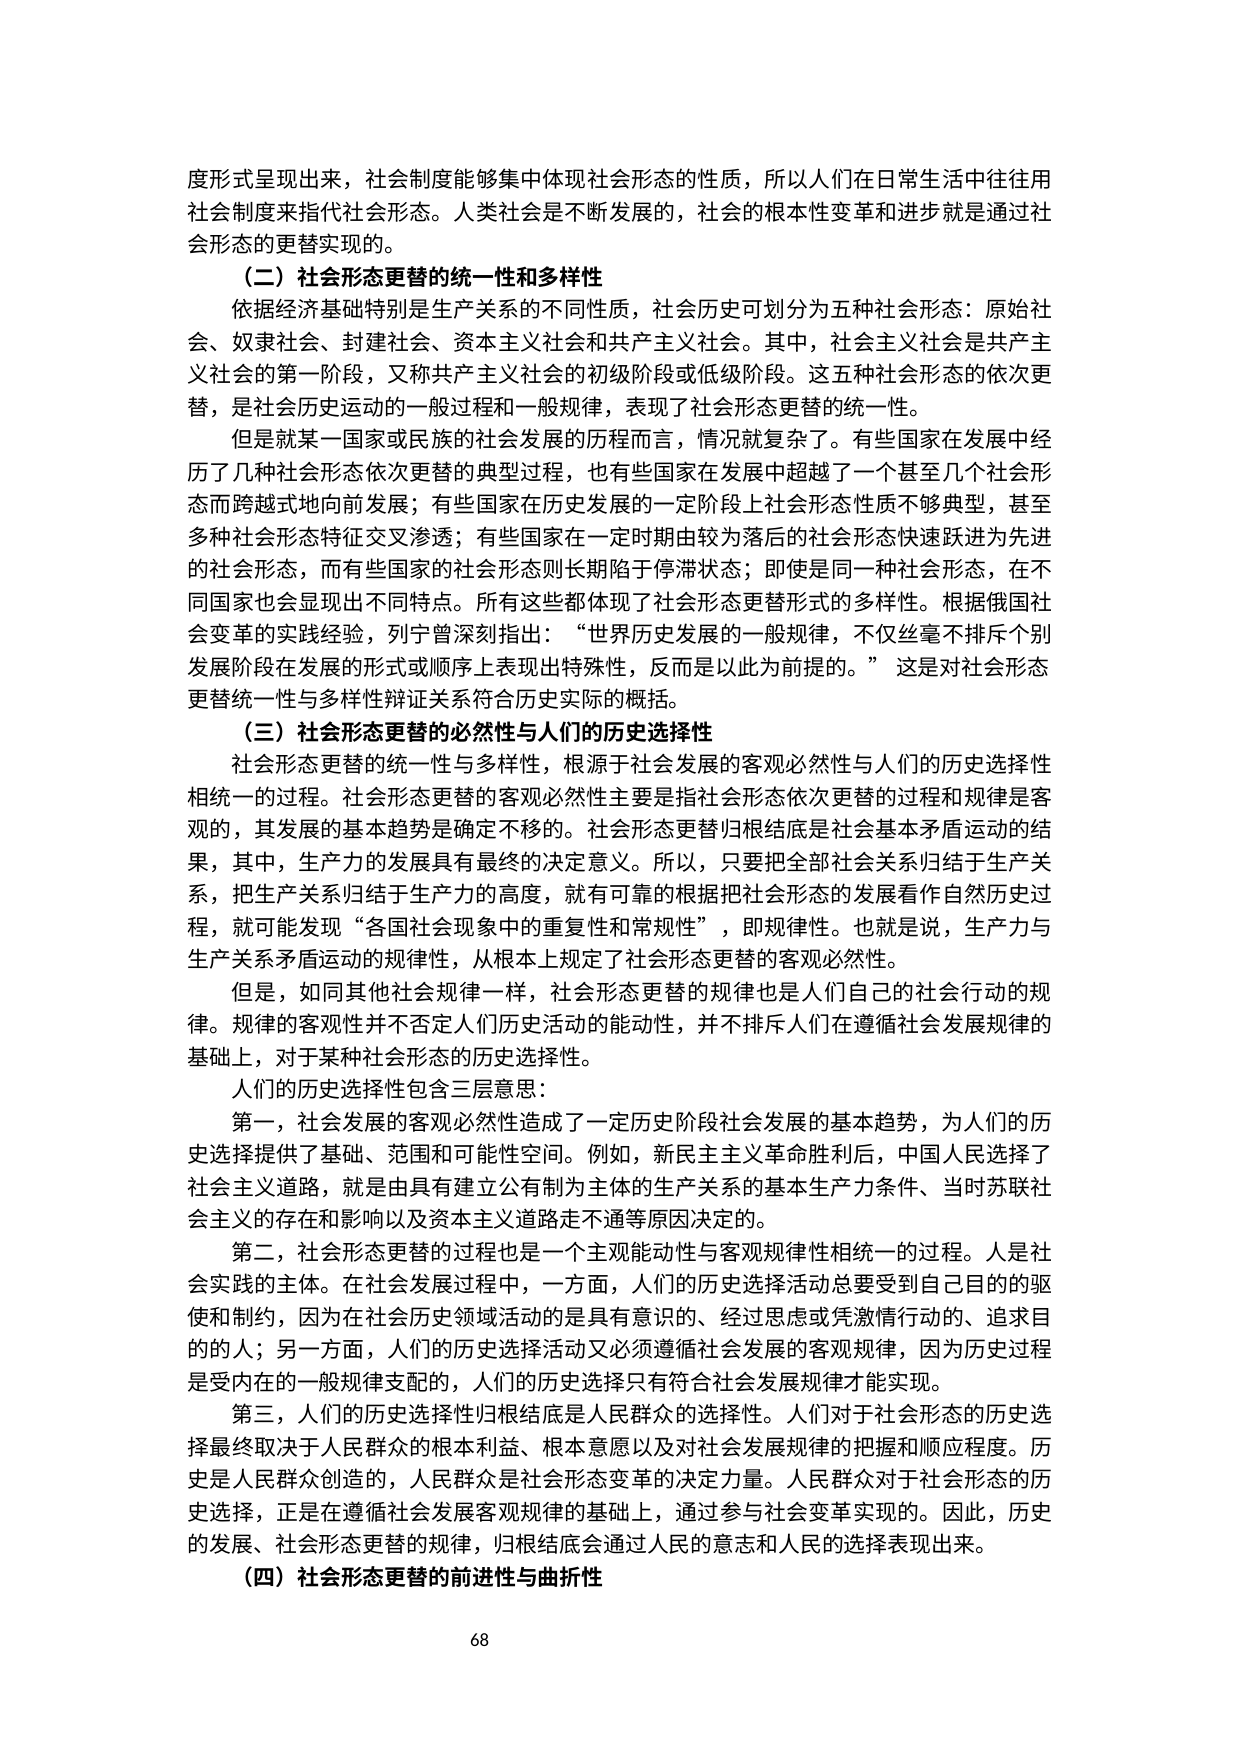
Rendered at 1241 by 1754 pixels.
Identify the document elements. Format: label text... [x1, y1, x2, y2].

list 人们的历史选择性包含三层意思： [187, 1072, 1053, 1104]
list 第一，社会发展的客观必然性造成了一定历史阶段社会发展的基本趋势，为人们的历史选择提供了基础、范围和可能性空间。例如，新民主主义革命胜利后，中国人民选择了社会主义道路，就是由具有建立公有制为主体的生产关系的基本生产力条件、当时苏联社会主义的存在和影响以及资本主义道路走不通等原因决定的。 [187, 1104, 1053, 1234]
list 第三，人们的历史选择性归根结底是人民群众的选择性。人们对于社会形态的历史选择最终取决于人民群众的根本利益、根本意愿以及对社会发展规律的把握和顺应程度。历史是人民群众创造的，人民群众是社会形态变革的决定力量。人民群众对于社会形态的历史选择，正是在遵循社会发展客观规律的基础上，通过参与社会变革实现的。因此，历史的发展、社会形态更替的规律，归根结底会通过人民的意志和人民的选择表现出来。 [187, 1397, 1053, 1559]
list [187, 162, 1053, 259]
list （二）社会形态更替的统一性和多样性 [187, 259, 1053, 292]
list 第二，社会形态更替的过程也是一个主观能动性与客观规律性相统一的过程。人是社会实践的主体。在社会发展过程中，一方面，人们的历史选择活动总要受到自己目的的驱使和制约，因为在社会历史领域活动的是具有意识的、经过思虑或凭激情行动的、追求目的的人；另一方面，人们的历史选择活动又必须遵循社会发展的客观规律，因为历史过程是受内在的一般规律支配的，人们的历史选择只有符合社会发展规律才能实现。 [187, 1234, 1053, 1397]
list 但是，如同其他社会规律一样，社会形态更替的规律也是人们自己的社会行动的规律。规律的客观性并不否定人们历史活动的能动性，并不排斥人们在遵循社会发展规律的基础上，对于某种社会形态的历史选择性。 [187, 974, 1053, 1072]
list 依据经济基础特别是生产关系的不同性质，社会历史可划分为五种社会形态：原始社会、奴隶社会、封建社会、资本主义社会和共产主义社会。其中，社会主义社会是共产主义社会的第一阶段，又称共产主义社会的初级阶段或低级阶段。这五种社会形态的依次更替，是社会历史运动的一般过程和一般规律，表现了社会形态更替的统一性。 [187, 292, 1053, 422]
list （三）社会形态更替的必然性与人们的历史选择性 [187, 714, 1053, 747]
list 但是就某一国家或民族的社会发展的历程而言，情况就复杂了。有些国家在发展中经历了几种社会形态依次更替的典型过程，也有些国家在发展中超越了一个甚至几个社会形态而跨越式地向前发展；有些国家在历史发展的一定阶段上社会形态性质不够典型，甚至多种社会形态特征交叉渗透；有些国家在一定时期由较为落后的社会形态快速跃进为先进的社会形态，而有些国家的社会形态则长期陷于停滞状态；即使是同一种社会形态，在不同国家也会显现出不同特点。所有这些都体现了社会形态更替形式的多样性。根据俄国社会变革的实践经验，列宁曾深刻指出：“世界历史发展的一般规律，不仅丝毫不排斥个别发展阶段在发展的形式或顺序上表现出特殊性，反而是以此为前提的。” 这是对社会形态更替统一性与多样性辩证关系符合历史实际的概括。 [187, 422, 1053, 714]
list 社会形态更替的统一性与多样性，根源于社会发展的客观必然性与人们的历史选择性相统一的过程。社会形态更替的客观必然性主要是指社会形态依次更替的过程和规律是客观的，其发展的基本趋势是确定不移的。社会形态更替归根结底是社会基本矛盾运动的结果，其中，生产力的发展具有最终的决定意义。所以，只要把全部社会关系归结于生产关系，把生产关系归结于生产力的高度，就有可靠的根据把社会形态的发展看作自然历史过程，就可能发现“各国社会现象中的重复性和常规性”，即规律性。也就是说，生产力与生产关系矛盾运动的规律性，从根本上规定了社会形态更替的客观必然性。 [187, 747, 1053, 974]
list （四）社会形态更替的前进性与曲折性 [187, 1559, 1053, 1592]
